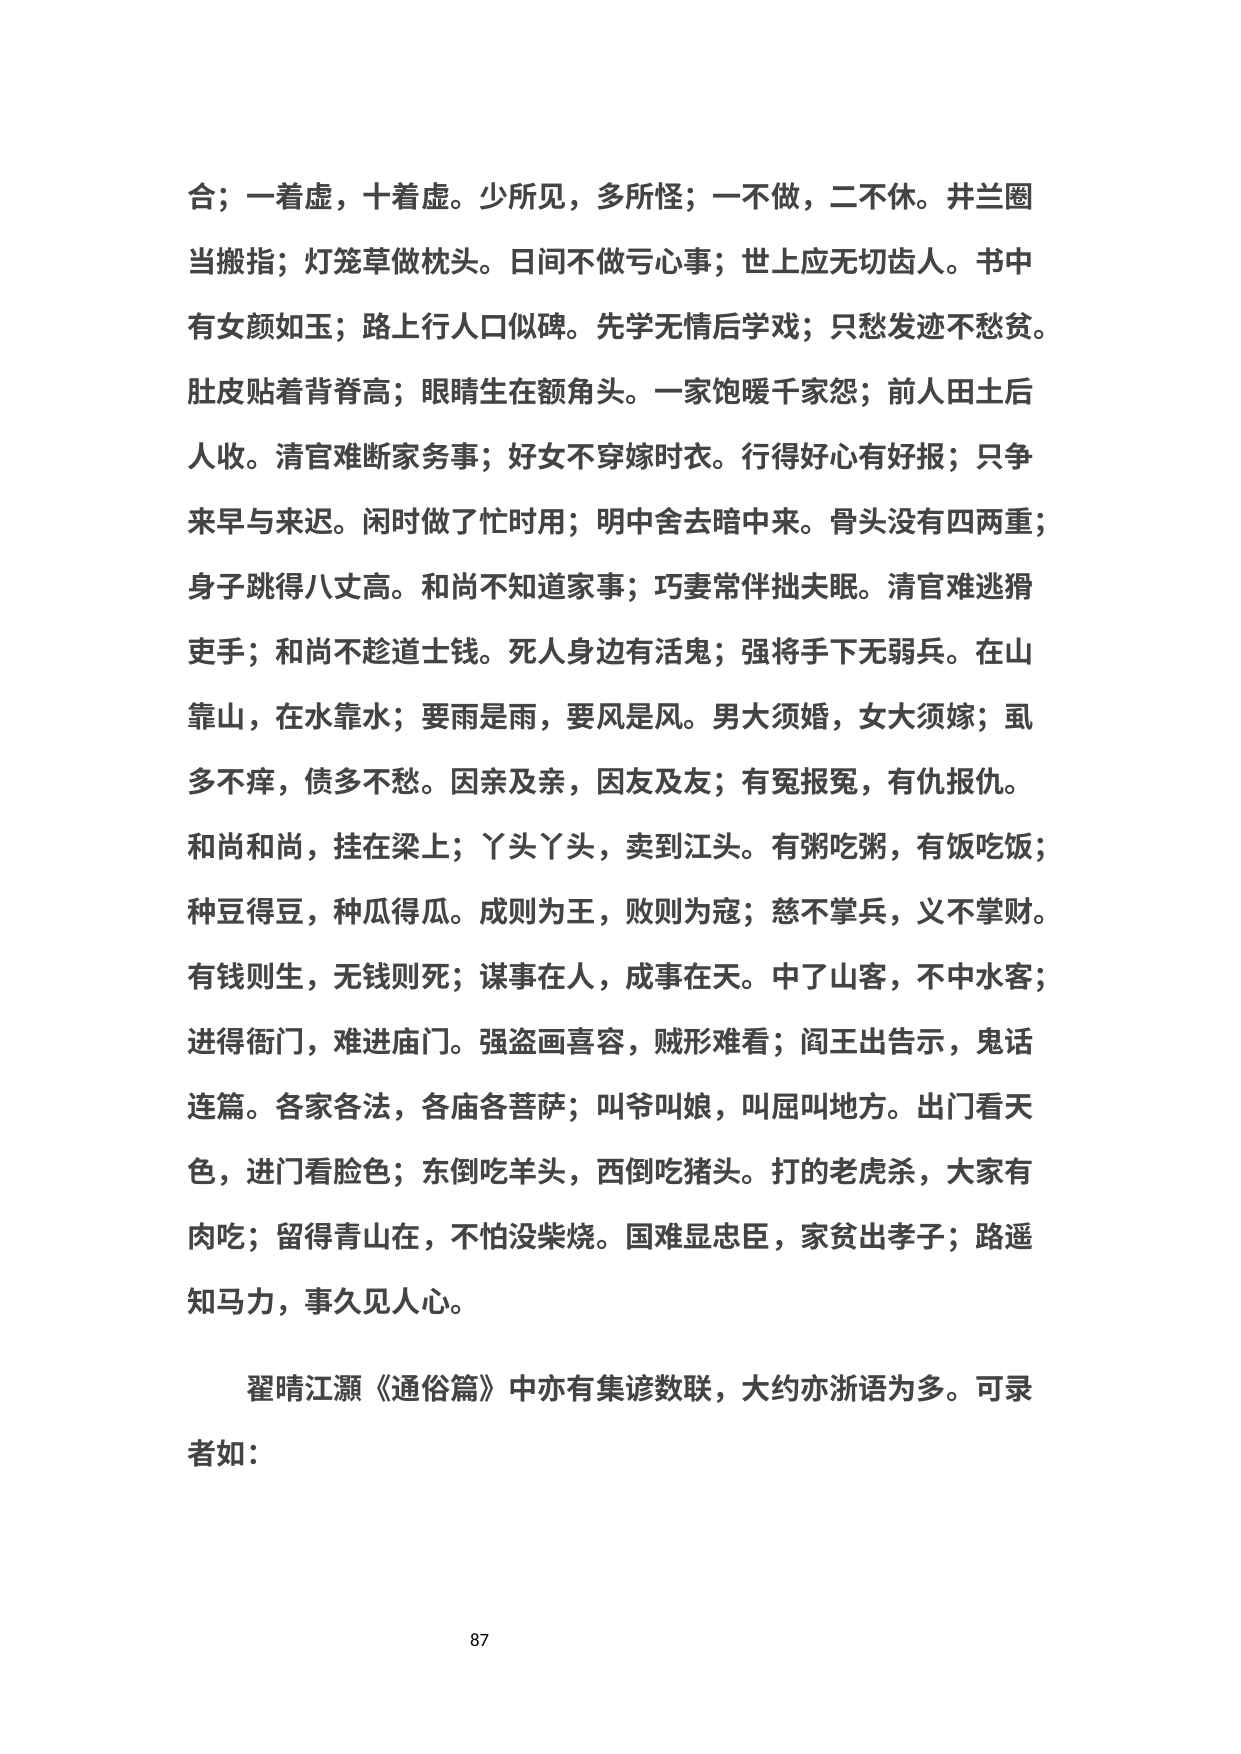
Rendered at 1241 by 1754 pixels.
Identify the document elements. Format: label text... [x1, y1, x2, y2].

text 翟晴江灝《通俗篇》中亦有集谚数联，大约亦浙语为多。可录者如： [187, 1354, 1053, 1484]
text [187, 162, 1053, 1332]
